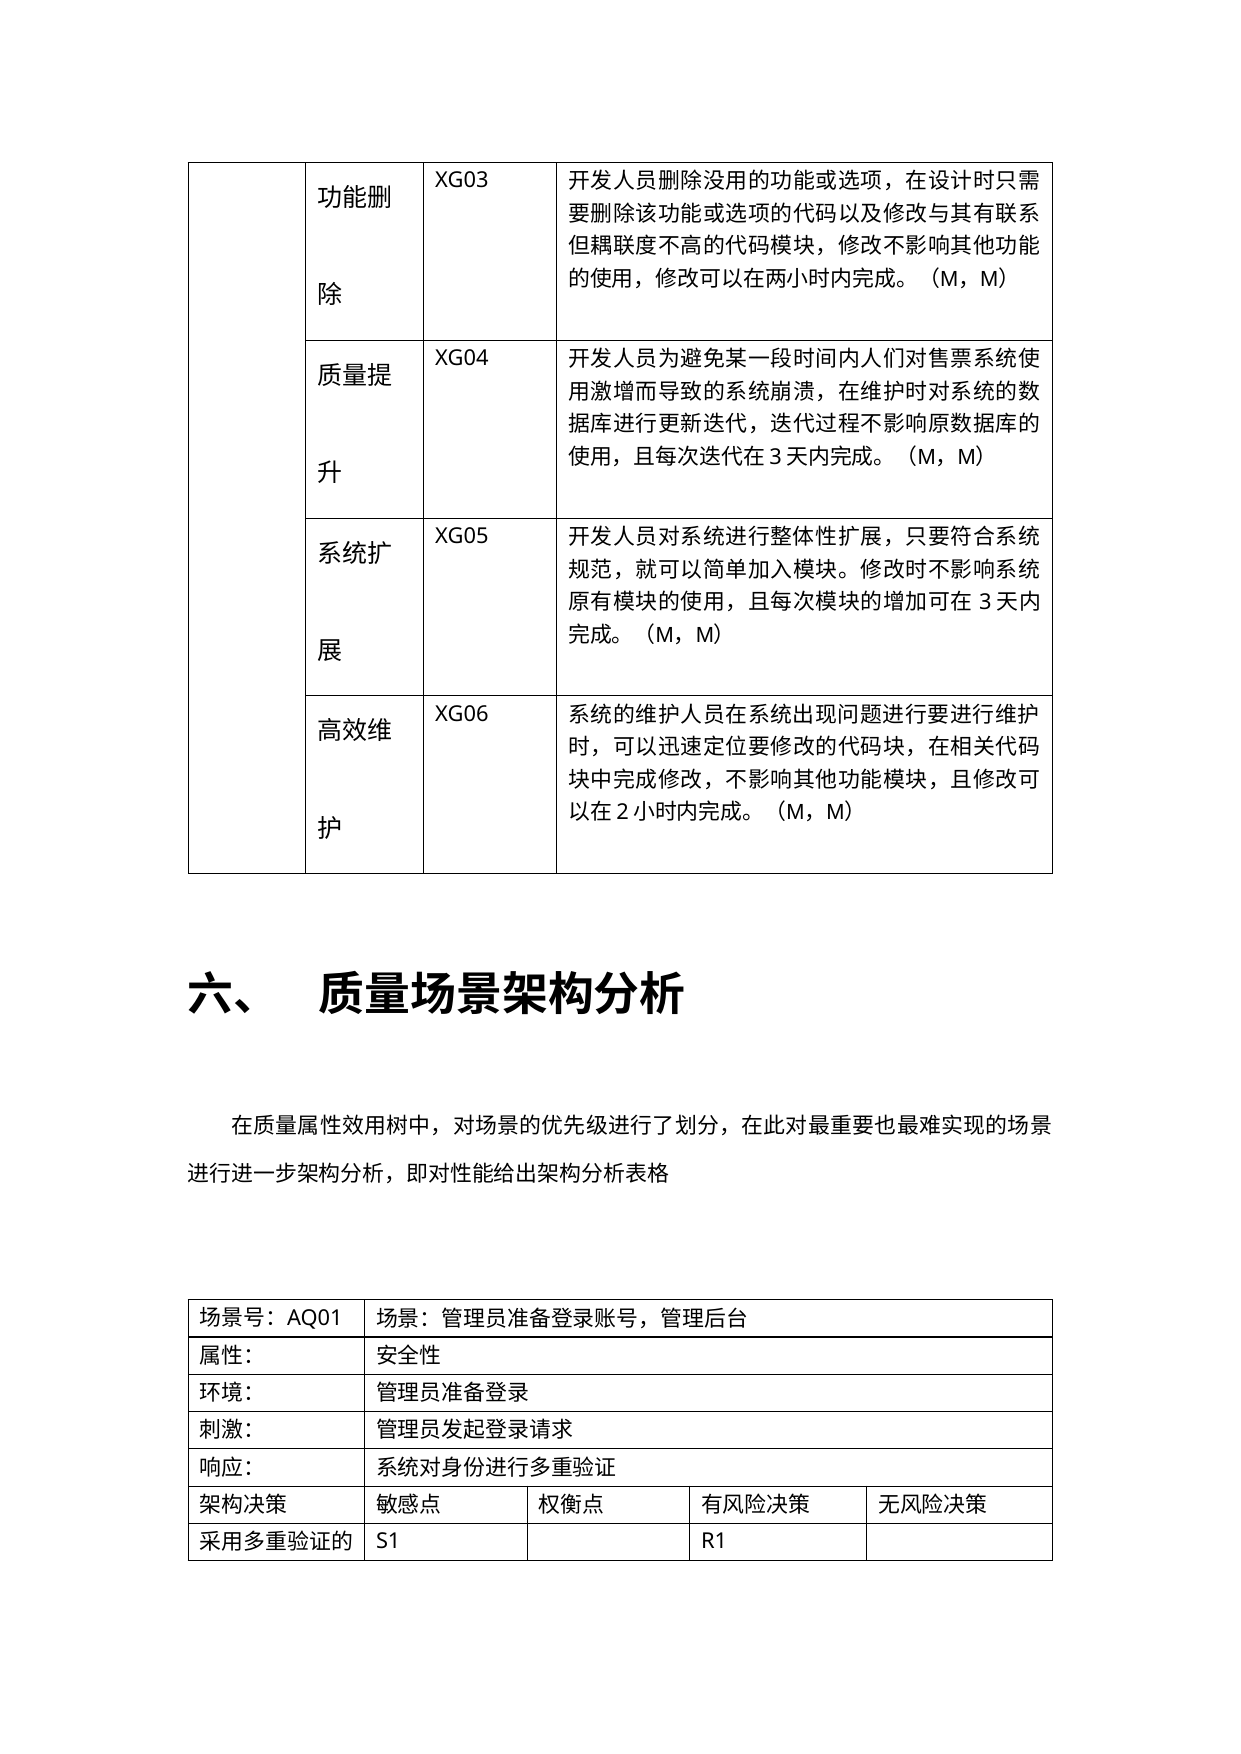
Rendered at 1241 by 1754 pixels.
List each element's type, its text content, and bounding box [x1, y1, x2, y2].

table_cell 开发人员删除没用的功能或选项，在设计时只需要删除该功能或选项的代码以及修改与其有联系但耦联度不高的代码模块，修改不影响其他功能的使用，修改可以在两小时内完成。（M，M） [557, 163, 1052, 340]
table_cell 属性： [189, 1338, 364, 1374]
table_cell 采用多重验证的方式，验证账号使用者身份 [189, 1524, 364, 1560]
text 在质量属性效用树中，对场景的优先级进行了划分，在此对最重要也最难实现的场景进行进一步架构分析，即对性能给出架构分析表格 [187, 1107, 1053, 1188]
table_cell R1 [690, 1524, 866, 1560]
table_cell XG03 [424, 163, 556, 340]
table_cell 敏感点 [365, 1487, 527, 1523]
table_cell [528, 1524, 689, 1560]
table_cell 开发人员为避免某一段时间内人们对售票系统使用激增而导致的系统崩溃，在维护时对系统的数据库进行更新迭代，迭代过程不影响原数据库的使用，且每次迭代在3天内完成。（M，M） [557, 341, 1052, 518]
table_cell 有风险决策 [690, 1487, 866, 1523]
table_cell 管理员发起登录请求 [365, 1412, 1052, 1448]
table_header 场景号：AQ01 [189, 1300, 364, 1336]
table_cell XG06 [424, 696, 556, 873]
table_cell 系统的维护人员在系统出现问题进行要进行维护时，可以迅速定位要修改的代码块，在相关代码块中完成修改，不影响其他功能模块，且修改可以在2小时内完成。（M，M） [557, 696, 1052, 873]
table_cell 功能删除 [306, 163, 423, 340]
table_cell XG05 [424, 519, 556, 695]
subtitle 质量场景架构分析 [187, 942, 1053, 1040]
table_cell [867, 1524, 1052, 1560]
table_cell 系统扩展 [306, 519, 423, 695]
table_cell 架构决策 [189, 1487, 364, 1523]
table_cell 开发人员对系统进行整体性扩展，只要符合系统规范，就可以简单加入模块。修改时不影响系统原有模块的使用，且每次模块的增加可在3天内完成。（M，M） [557, 519, 1052, 695]
table_cell 质量提升 [306, 341, 423, 518]
table_header 场景：管理员准备登录账号，管理后台 [365, 1300, 1052, 1336]
table_cell 系统对身份进行多重验证 [365, 1449, 1052, 1486]
table_cell 无风险决策 [867, 1487, 1052, 1523]
table_cell 环境： [189, 1375, 364, 1411]
table_cell 安全性 [365, 1338, 1052, 1374]
table_cell XG04 [424, 341, 556, 518]
table_cell 刺激： [189, 1412, 364, 1448]
table_cell 高效维护 [306, 696, 423, 873]
table_cell S1 [365, 1524, 527, 1560]
table_cell 管理员准备登录 [365, 1375, 1052, 1411]
table_cell 响应： [189, 1449, 364, 1486]
table_cell 权衡点 [528, 1487, 689, 1523]
